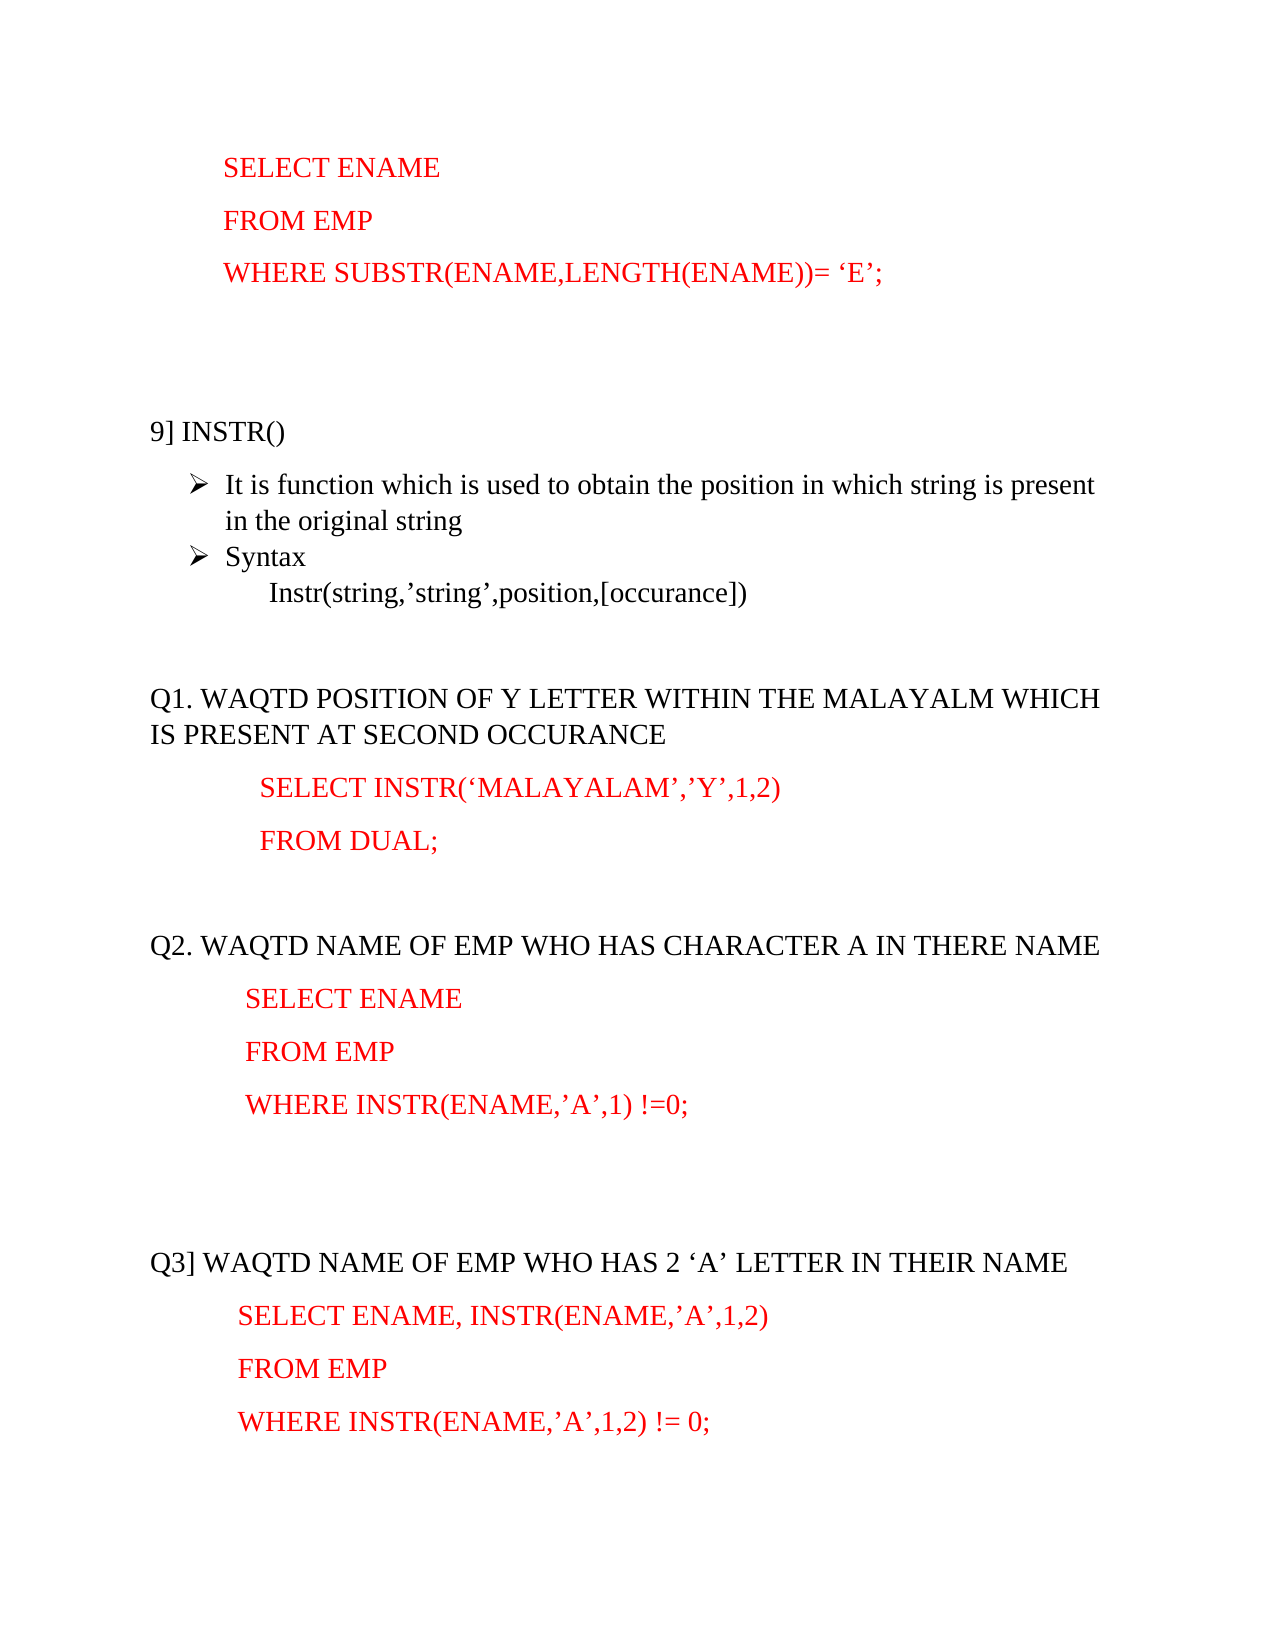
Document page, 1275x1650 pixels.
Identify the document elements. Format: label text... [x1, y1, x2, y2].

list Syntax [187, 539, 1125, 573]
text WHERE INSTR(ENAME,’A’,1) !=0; [150, 1087, 1125, 1121]
text SELECT INSTR(‘MALAYALAM’,’Y’,1,2) [150, 770, 1125, 804]
list It is function which is used to obtain the position in which string is present in the original string [187, 467, 1125, 537]
text WHERE INSTR(ENAME,’A’,1,2) != 0; [150, 1404, 1125, 1437]
text Q2. WAQTD NAME OF EMP WHO HAS CHARACTER A IN THERE NAME [150, 928, 1125, 962]
text WHERE SUBSTR(ENAME,LENGTH(ENAME))= ‘E’; [150, 256, 1125, 289]
text 9] INSTR() [150, 414, 1125, 448]
text FROM EMP [150, 1034, 1125, 1068]
text FROM EMP [150, 1351, 1125, 1384]
text FROM EMP [150, 203, 1125, 236]
text SELECT ENAME, INSTR(ENAME,’A’,1,2) [150, 1298, 1125, 1332]
list Instr(string,’string’,position,[occurance]) [225, 576, 1125, 609]
text SELECT ENAME [150, 981, 1125, 1015]
text Q1. WAQTD POSITION OF Y LETTER WITHIN THE MALAYALM WHICH IS PRESENT AT SECOND OCCURANCE [150, 681, 1125, 751]
text Q3] WAQTD NAME OF EMP WHO HAS 2 ‘A’ LETTER IN THEIR NAME [150, 1245, 1125, 1279]
text SELECT ENAME [150, 150, 1125, 183]
text FROM DUAL; [150, 823, 1125, 856]
